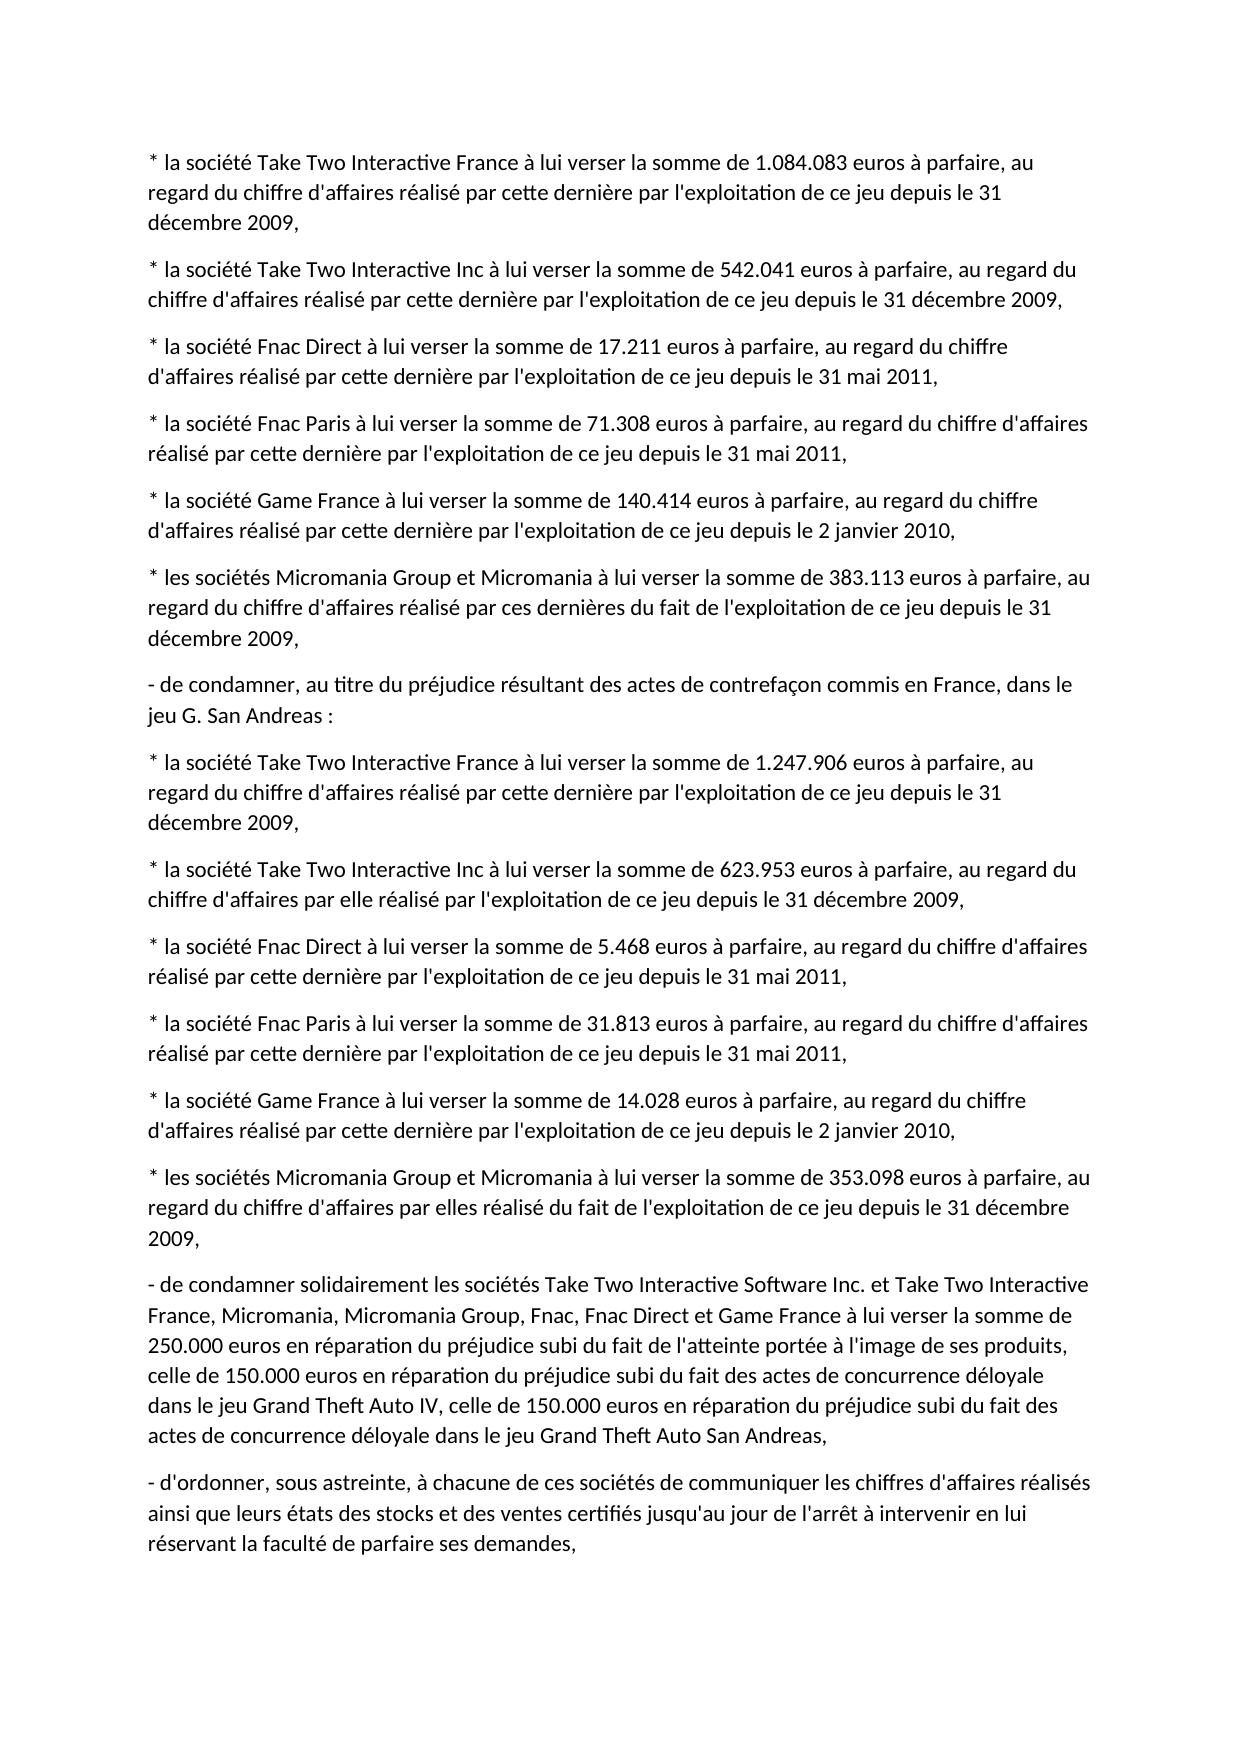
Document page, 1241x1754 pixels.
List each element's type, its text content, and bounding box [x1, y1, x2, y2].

text * la société Fnac Direct à lui verser la somme de 17.211 euros à parfaire, au regard du chiffre d'affaires réalisé par cette dernière par l'exploitation de ce jeu depuis le 31 mai 2011, [148, 332, 1093, 390]
text * la société Game France à lui verser la somme de 140.414 euros à parfaire, au regard du chiffre d'affaires réalisé par cette dernière par l'exploitation de ce jeu depuis le 2 janvier 2010, [148, 486, 1093, 544]
text * la société Take Two Interactive Inc à lui verser la somme de 623.953 euros à parfaire, au regard du chiffre d'affaires par elle réalisé par l'exploitation de ce jeu depuis le 31 décembre 2009, [148, 855, 1093, 913]
text * la société Take Two Interactive France à lui verser la somme de 1.084.083 euros à parfaire, au regard du chiffre d'affaires réalisé par cette dernière par l'exploitation de ce jeu depuis le 31 décembre 2009, [148, 148, 1093, 236]
text * les sociétés Micromania Group et Micromania à lui verser la somme de 353.098 euros à parfaire, au regard du chiffre d'affaires par elles réalisé du fait de l'exploitation de ce jeu depuis le 31 décembre 2009, [148, 1163, 1093, 1252]
text * la société Take Two Interactive France à lui verser la somme de 1.247.906 euros à parfaire, au regard du chiffre d'affaires réalisé par cette dernière par l'exploitation de ce jeu depuis le 31 décembre 2009, [148, 748, 1093, 836]
text - de condamner, au titre du préjudice résultant des actes de contrefaçon commis en France, dans le jeu G. San Andreas : [148, 671, 1093, 729]
text * les sociétés Micromania Group et Micromania à lui verser la somme de 383.113 euros à parfaire, au regard du chiffre d'affaires réalisé par ces dernières du fait de l'exploitation de ce jeu depuis le 31 décembre 2009, [148, 563, 1093, 652]
text * la société Fnac Paris à lui verser la somme de 31.813 euros à parfaire, au regard du chiffre d'affaires réalisé par cette dernière par l'exploitation de ce jeu depuis le 31 mai 2011, [148, 1009, 1093, 1067]
text * la société Fnac Direct à lui verser la somme de 5.468 euros à parfaire, au regard du chiffre d'affaires réalisé par cette dernière par l'exploitation de ce jeu depuis le 31 mai 2011, [148, 932, 1093, 990]
text - d'ordonner, sous astreinte, à chacune de ces sociétés de communiquer les chiffres d'affaires réalisés ainsi que leurs états des stocks et des ventes certifiés jusqu'au jour de l'arrêt à intervenir en lui réservant la faculté de parfaire ses demandes, [148, 1468, 1093, 1557]
text * la société Take Two Interactive Inc à lui verser la somme de 542.041 euros à parfaire, au regard du chiffre d'affaires réalisé par cette dernière par l'exploitation de ce jeu depuis le 31 décembre 2009, [148, 255, 1093, 313]
text * la société Fnac Paris à lui verser la somme de 71.308 euros à parfaire, au regard du chiffre d'affaires réalisé par cette dernière par l'exploitation de ce jeu depuis le 31 mai 2011, [148, 409, 1093, 467]
text * la société Game France à lui verser la somme de 14.028 euros à parfaire, au regard du chiffre d'affaires réalisé par cette dernière par l'exploitation de ce jeu depuis le 2 janvier 2010, [148, 1086, 1093, 1144]
text - de condamner solidairement les sociétés Take Two Interactive Software Inc. et Take Two Interactive France, Micromania, Micromania Group, Fnac, Fnac Direct et Game France à lui verser la somme de 250.000 euros en réparation du préjudice subi du fait de l'atteinte portée à l'image de ses produits, celle de 150.000 euros en réparation du préjudice subi du fait des actes de concurrence déloyale dans le jeu Grand Theft Auto IV, celle de 150.000 euros en réparation du préjudice subi du fait des actes de concurrence déloyale dans le jeu Grand Theft Auto San Andreas, [148, 1271, 1093, 1449]
